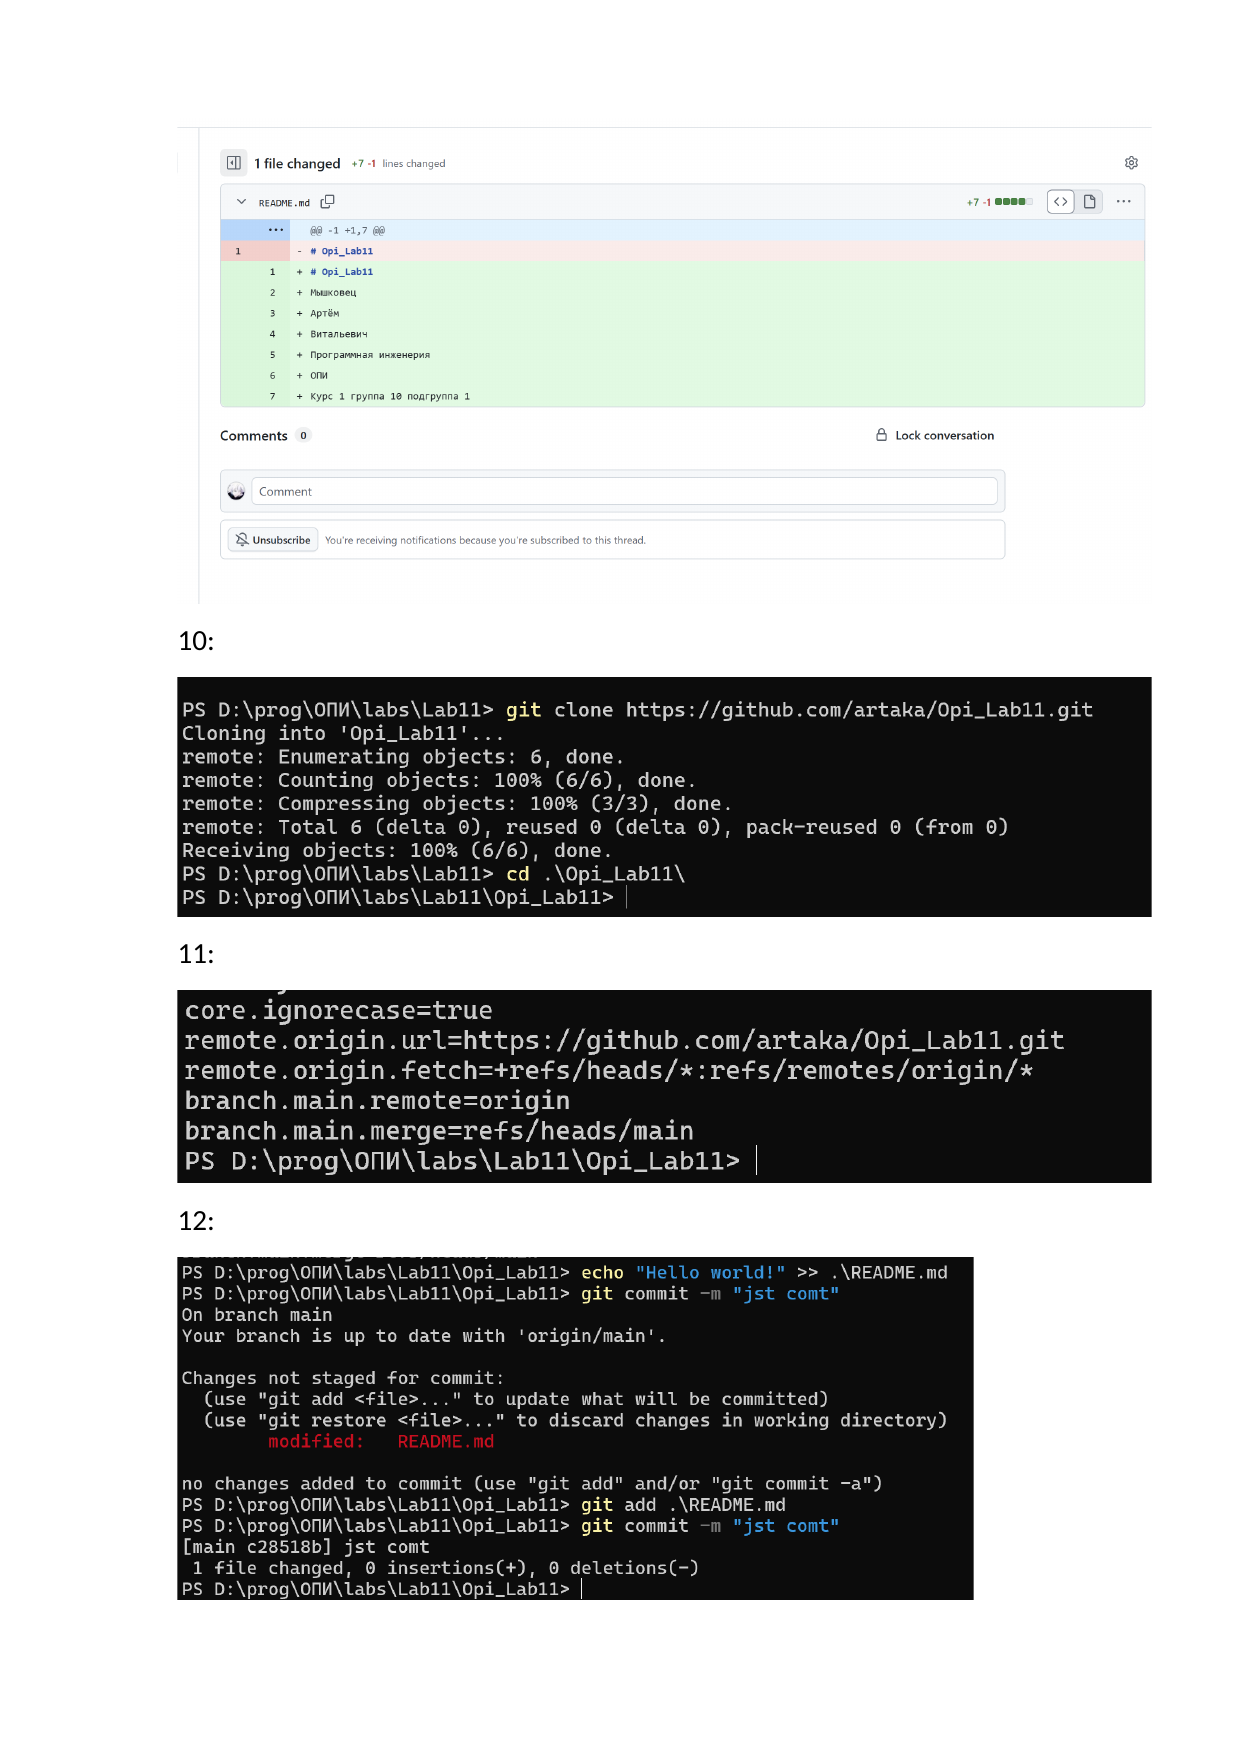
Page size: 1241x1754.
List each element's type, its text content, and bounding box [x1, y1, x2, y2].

text 12: [177, 1202, 1152, 1237]
picture [177, 990, 1152, 1183]
picture [177, 118, 1152, 604]
text 11: [177, 935, 1152, 971]
picture [177, 1257, 974, 1600]
text 10: [177, 622, 1152, 658]
picture [177, 677, 1152, 917]
